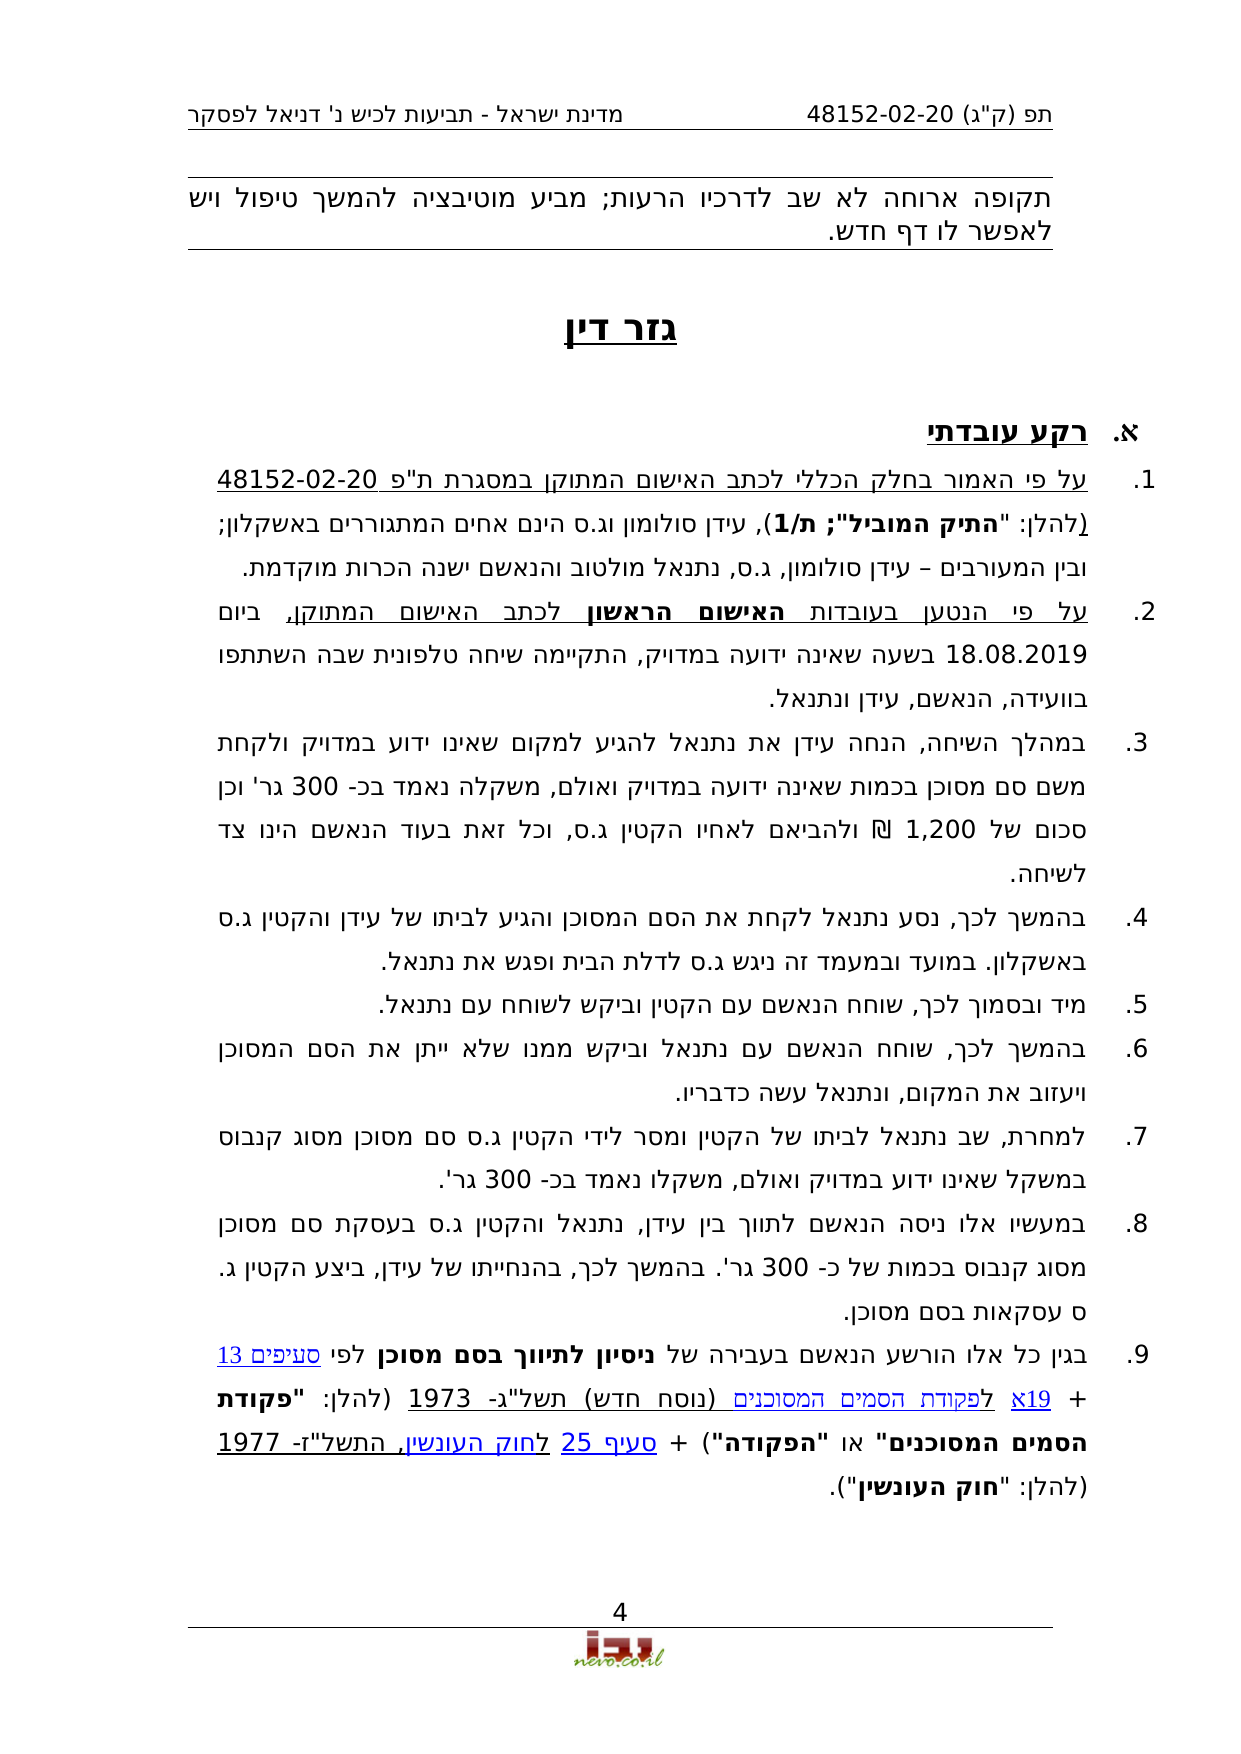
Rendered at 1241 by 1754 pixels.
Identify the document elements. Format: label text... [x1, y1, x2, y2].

list בהמשך לכך, נסע נתנאל לקחת את הסם המסוכן והגיע לביתו של עידן והקטין ג.ס באשקלון. במועד ובמעמד זה ניגש ג.ס לדלת הבית ופגש את נתנאל. [217, 903, 1124, 976]
list במעשיו אלו ניסה הנאשם לתווך בין עידן, נתנאל והקטין ג.ס בעסקת סם מסוכן מסוג קנבוס בכמות של כ- 300 גר'. בהמשך לכך, בהנחייתו של עידן, ביצע הקטין ג.ס עסקאות בסם מסוכן. [217, 1209, 1124, 1326]
picture [574, 1630, 666, 1668]
list על פי הנטען בעובדות האישום הראשון לכתב האישום המתוקן, ביום 18.08.2019 בשעה שאינה ידועה במדויק, התקיימה שיחה טלפונית שבה השתתפו בוועידה, הנאשם, עידן ונתנאל. [217, 597, 1132, 713]
list רקע עובדתי [143, 414, 1126, 448]
list בגין כל אלו הורשע הנאשם בעבירה של ניסיון לתיווך בסם מסוכן לפי סעיפים 13 + 19א לפקודת הסמים המסוכנים (נוסח חדש) תשל"ג- 1973 (להלן: "פקודת הסמים המסוכנים" או "הפקודה") + סעיף 25 לחוק העונשין, התשל"ז- 1977 (להלן: "חוק העונשין"). [217, 1341, 1126, 1501]
list בהמשך לכך, שוחח הנאשם עם נתנאל וביקש ממנו שלא ייתן את הסם המסוכן ויעזוב את המקום, ונתנאל עשה כדבריו. [217, 1034, 1124, 1107]
list במהלך השיחה, הנחה עידן את נתנאל להגיע למקום שאינו ידוע במדויק ולקחת משם סם מסוכן בכמות שאינה ידועה במדויק ואולם, משקלה נאמד בכ- 300 גר' וכן סכום של 1,200 ₪ ולהביאם לאחיו הקטין ג.ס, וכל זאת בעוד הנאשם הינו צד לשיחה. [217, 728, 1124, 888]
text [187, 178, 1053, 250]
table_header גזר דין [161, 305, 1079, 363]
list למחרת, שב נתנאל לביתו של הקטין ומסר לידי הקטין ג.ס סם מסוכן מסוג קנבוס במשקל שאינו ידוע במדויק ואולם, משקלו נאמד בכ- 300 גר'. [217, 1122, 1124, 1195]
list מיד ובסמוך לכך, שוחח הנאשם עם הקטין וביקש לשוחח עם נתנאל. [217, 991, 1124, 1020]
list על פי האמור בחלק הכללי לכתב האישום המתוקן במסגרת ת"פ 48152-02-20 (להלן: "התיק המוביל"; ת/1), עידן סולומון וג.ס הינם אחים המתגוררים באשקלון; ובין המעורבים – עידן סולומון, ג.ס, נתנאל מולטוב והנאשם ישנה הכרות מוקדמת. [217, 466, 1132, 582]
